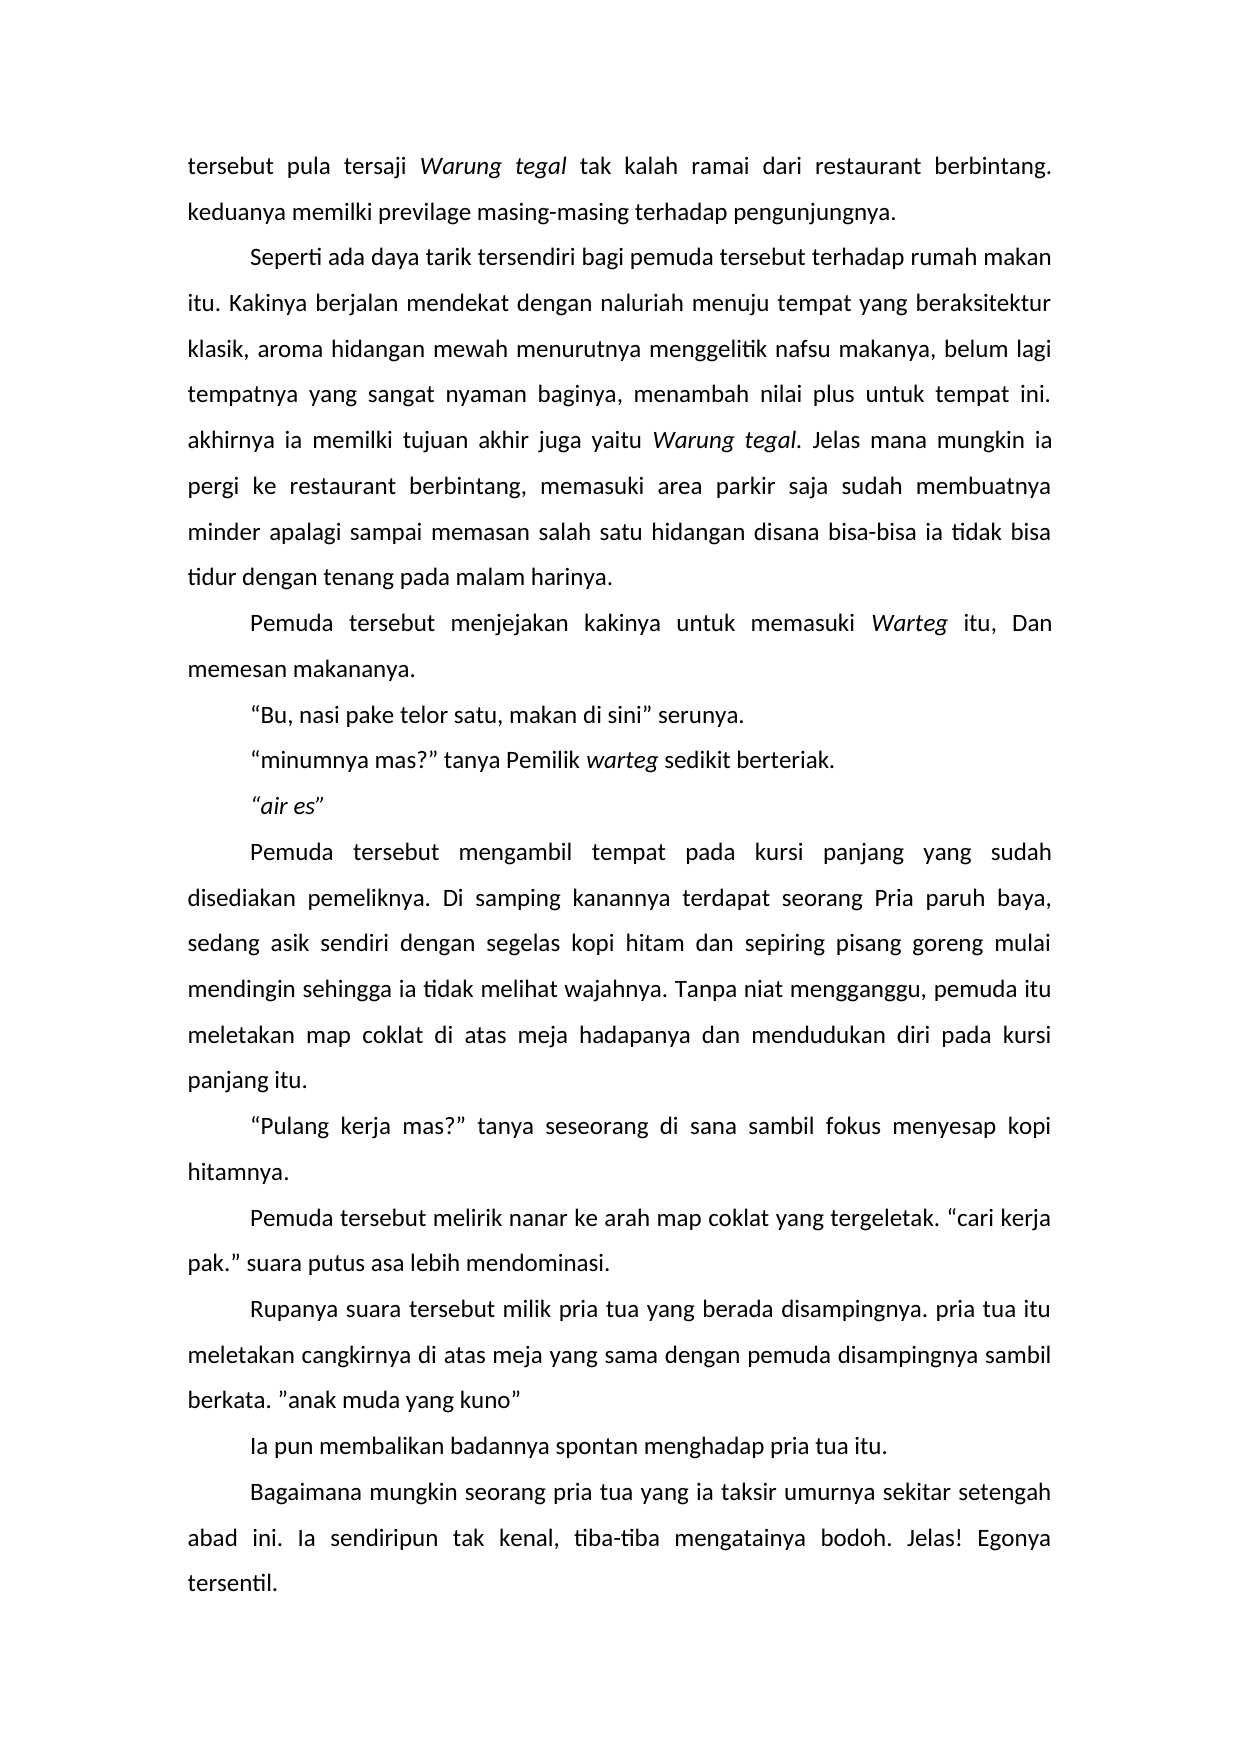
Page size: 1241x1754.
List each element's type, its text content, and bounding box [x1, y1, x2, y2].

text “minumnya mas?” tanya Pemilik warteg sedikit berteriak. [187, 744, 1053, 775]
text “Pulang kerja mas?” tanya seseorang di sana sambil fokus menyesap kopi hitamnya. [187, 1110, 1053, 1187]
text Ia pun membalikan badannya spontan menghadap pria tua itu. [187, 1430, 1053, 1461]
text Pemuda tersebut mengambil tempat pada kursi panjang yang sudah disediakan pemeliknya. Di samping kanannya terdapat seorang Pria paruh baya, sedang asik sendiri dengan segelas kopi hitam dan sepiring pisang goreng mulai mendingin sehingga ia tidak melihat wajahnya. Tanpa niat mengganggu, pemuda itu meletakan map coklat di atas meja hadapanya dan mendudukan diri pada kursi panjang itu. [187, 836, 1053, 1095]
text Pemuda tersebut menjejakan kakinya untuk memasuki Warteg itu, Dan memesan makananya. [187, 607, 1053, 683]
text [187, 150, 1053, 226]
text “Bu, nasi pake telor satu, makan di sini” serunya. [187, 699, 1053, 729]
text Seperti ada daya tarik tersendiri bagi pemuda tersebut terhadap rumah makan itu. Kakinya berjalan mendekat dengan naluriah menuju tempat yang beraksitektur klasik, aroma hidangan mewah menurutnya menggelitik nafsu makanya, belum lagi tempatnya yang sangat nyaman baginya, menambah nilai plus untuk tempat ini. akhirnya ia memilki tujuan akhir juga yaitu Warung tegal. Jelas mana mungkin ia pergi ke restaurant berbintang, memasuki area parkir saja sudah membuatnya minder apalagi sampai memasan salah satu hidangan disana bisa-bisa ia tidak bisa tidur dengan tenang pada malam harinya. [187, 241, 1053, 592]
text “air es” [187, 790, 1053, 821]
text Bagaimana mungkin seorang pria tua yang ia taksir umurnya sekitar setengah abad ini. Ia sendiripun tak kenal, tiba-tiba mengatainya bodoh. Jelas! Egonya tersentil. [187, 1476, 1053, 1598]
text Pemuda tersebut melirik nanar ke arah map coklat yang tergeletak. “cari kerja pak.” suara putus asa lebih mendominasi. [187, 1202, 1053, 1278]
text Rupanya suara tersebut milik pria tua yang berada disampingnya. pria tua itu meletakan cangkirnya di atas meja yang sama dengan pemuda disampingnya sambil berkata. ”anak muda yang kuno” [187, 1293, 1053, 1415]
